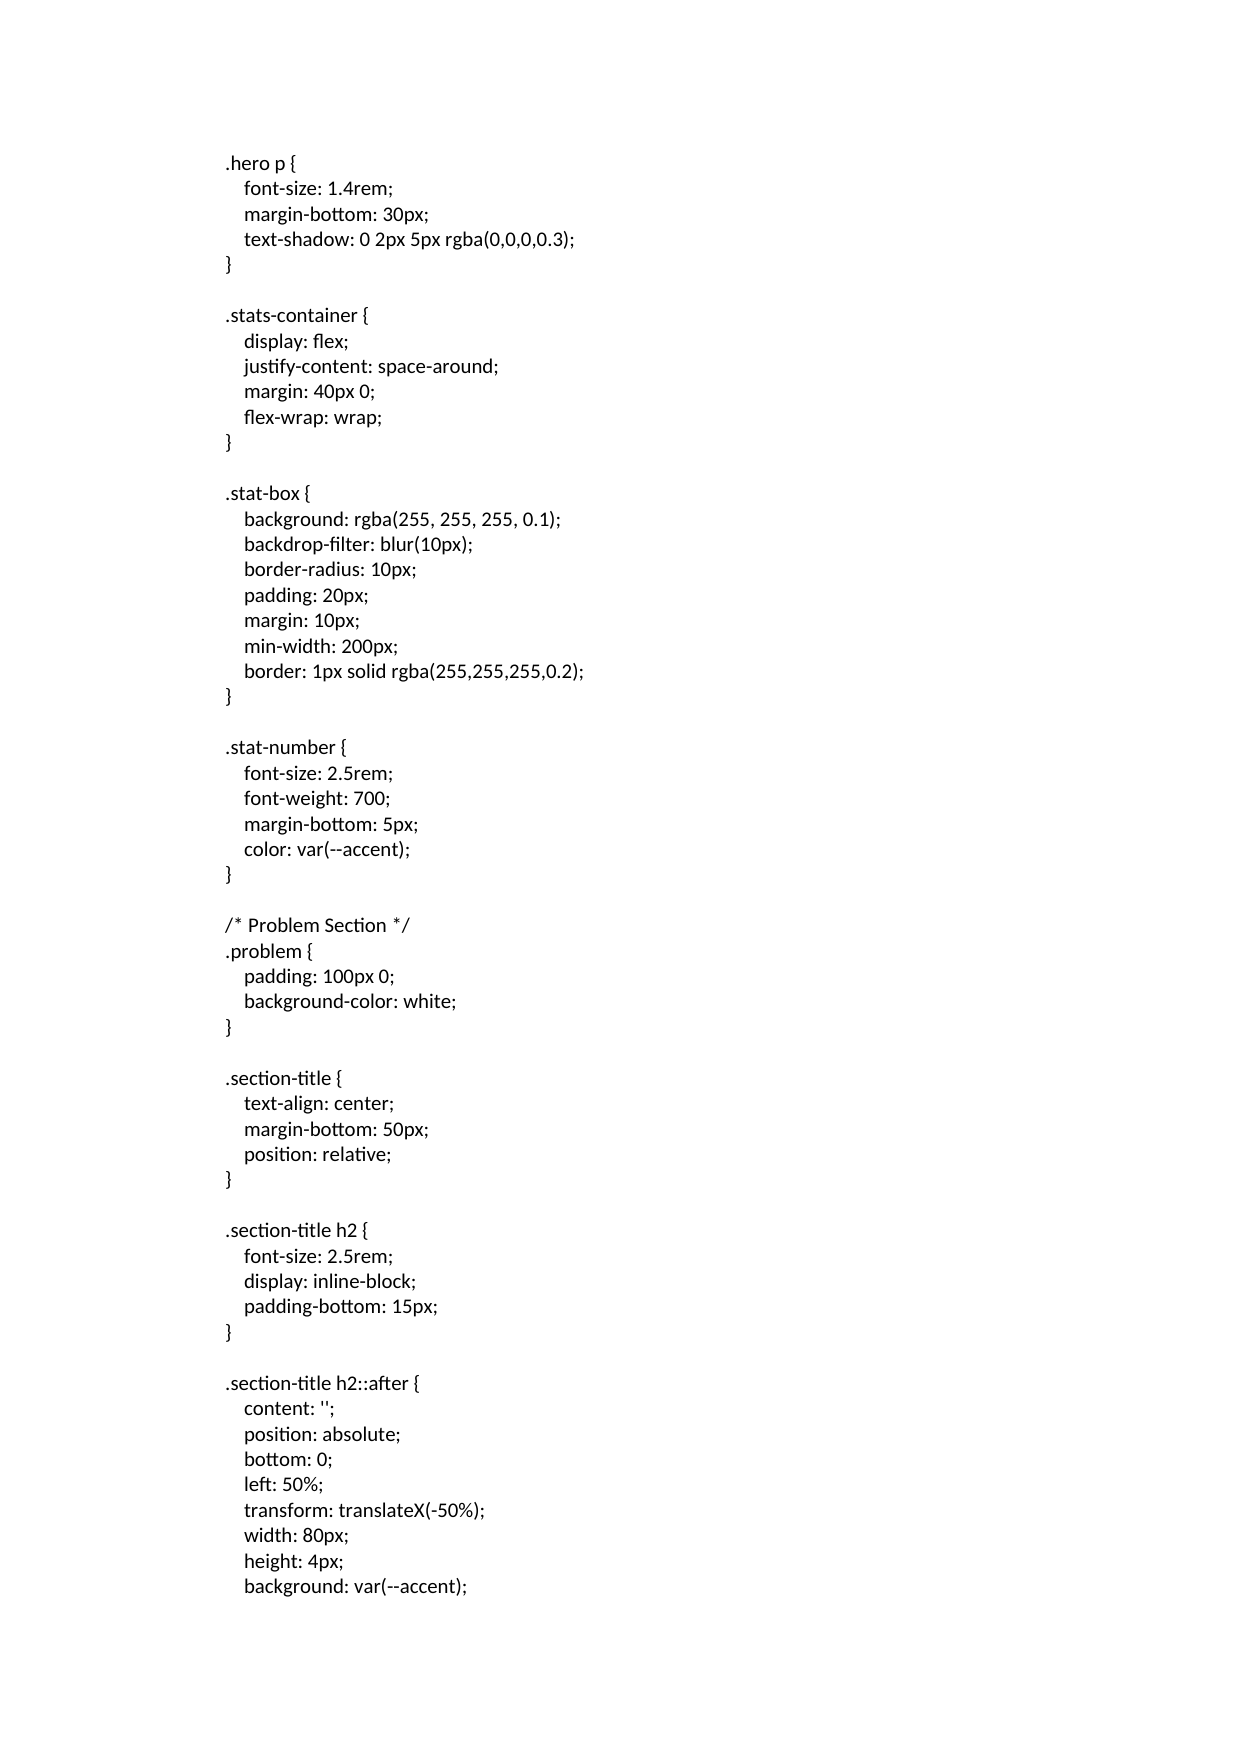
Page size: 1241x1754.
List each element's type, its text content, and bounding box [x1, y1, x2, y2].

text content: ''; [187, 1395, 1053, 1421]
text position: relative; [187, 1141, 1053, 1167]
text transform: translateX(-50%); [187, 1497, 1053, 1522]
text .section-title h2::after { [187, 1370, 1053, 1395]
text display: flex; [187, 328, 1053, 353]
text font-size: 2.5rem; [187, 760, 1053, 785]
text left: 50%; [187, 1472, 1053, 1497]
text .stat-box { [187, 480, 1053, 506]
text .problem { [187, 938, 1053, 963]
text .section-title h2 { [187, 1217, 1053, 1243]
text backdrop-filter: blur(10px); [187, 531, 1053, 557]
text margin: 40px 0; [187, 379, 1053, 404]
text font-size: 2.5rem; [187, 1243, 1053, 1268]
text /* Problem Section */ [187, 912, 1053, 938]
text margin: 10px; [187, 607, 1053, 633]
text color: var(--accent); [187, 836, 1053, 862]
text } [187, 1319, 1053, 1344]
text justify-content: space-around; [187, 353, 1053, 379]
text background: rgba(255, 255, 255, 0.1); [187, 506, 1053, 531]
text } [187, 252, 1053, 277]
text margin-bottom: 5px; [187, 811, 1053, 836]
text font-size: 1.4rem; [187, 175, 1053, 201]
text background-color: white; [187, 989, 1053, 1014]
text font-weight: 700; [187, 785, 1053, 811]
text border: 1px solid rgba(255,255,255,0.2); [187, 658, 1053, 684]
text flex-wrap: wrap; [187, 404, 1053, 429]
text border-radius: 10px; [187, 557, 1053, 582]
text min-width: 200px; [187, 633, 1053, 658]
text margin-bottom: 50px; [187, 1116, 1053, 1141]
text position: absolute; [187, 1421, 1053, 1446]
text } [187, 684, 1053, 709]
text text-align: center; [187, 1090, 1053, 1116]
text } [187, 1014, 1053, 1039]
text padding: 20px; [187, 582, 1053, 607]
text bottom: 0; [187, 1446, 1053, 1472]
text .stats-container { [187, 302, 1053, 328]
text padding: 100px 0; [187, 963, 1053, 989]
text margin-bottom: 30px; [187, 201, 1053, 226]
text .hero p { [187, 150, 1053, 175]
text } [187, 1167, 1053, 1192]
text text-shadow: 0 2px 5px rgba(0,0,0,0.3); [187, 226, 1053, 252]
text .stat-number { [187, 734, 1053, 760]
text background: var(--accent); [187, 1573, 1053, 1599]
text height: 4px; [187, 1548, 1053, 1573]
text display: inline-block; [187, 1268, 1053, 1294]
text padding-bottom: 15px; [187, 1294, 1053, 1319]
text .section-title { [187, 1065, 1053, 1090]
text width: 80px; [187, 1522, 1053, 1548]
text } [187, 429, 1053, 455]
text } [187, 862, 1053, 887]
